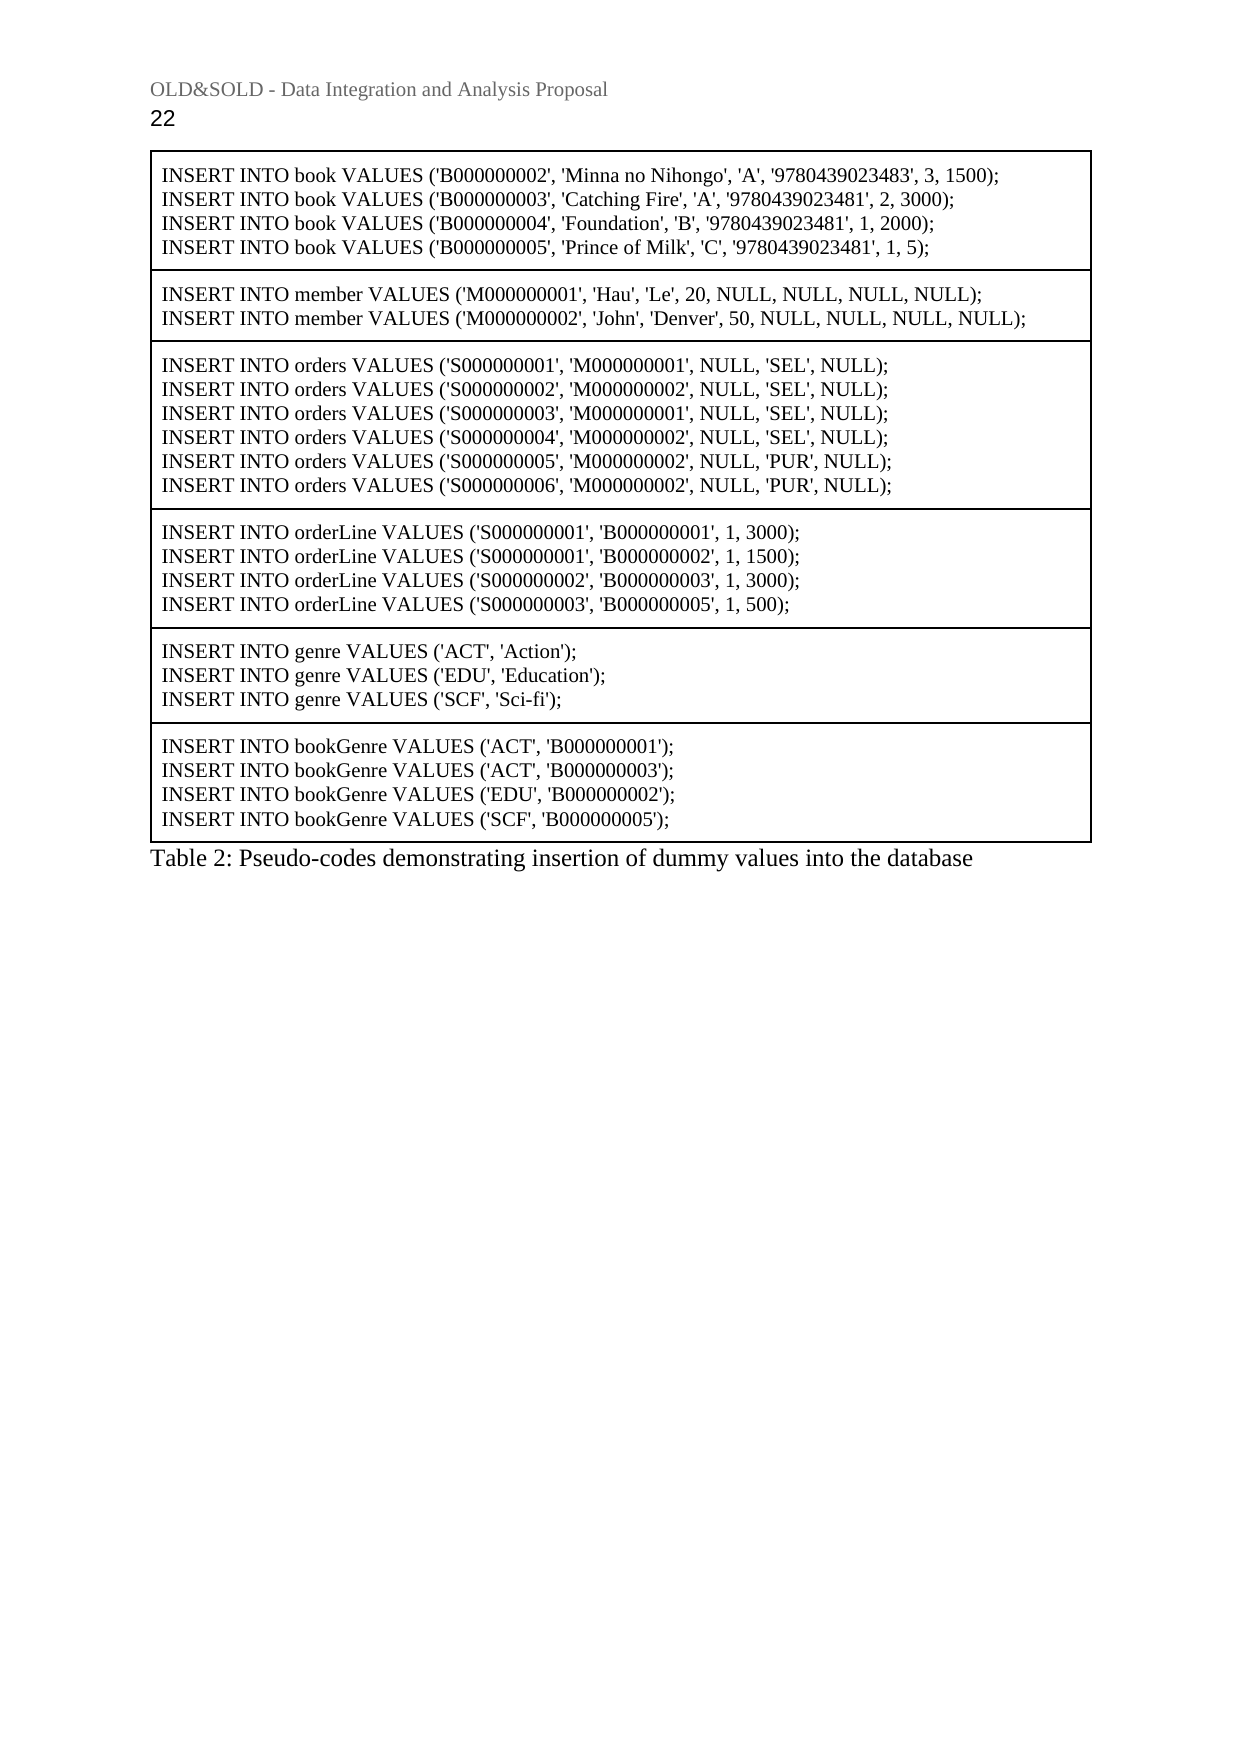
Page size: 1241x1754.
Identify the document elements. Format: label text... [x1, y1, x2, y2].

table_cell INSERT INTO member VALUES ('M000000001', 'Hau', 'Le', 20, NULL, NULL, NULL, NULL); INSERT INTO member VALUES ('M000000002', 'John', 'Denver', 50, NULL, NULL, NULL, NULL); [152, 271, 1090, 340]
table_cell INSERT INTO bookGenre VALUES ('ACT', 'B000000001'); INSERT INTO bookGenre VALUES ('ACT', 'B000000003'); INSERT INTO bookGenre VALUES ('EDU', 'B000000002'); INSERT INTO bookGenre VALUES ('SCF', 'B000000005'); [152, 724, 1090, 841]
table_cell INSERT INTO genre VALUES ('ACT', 'Action'); INSERT INTO genre VALUES ('EDU', 'Education'); INSERT INTO genre VALUES ('SCF', 'Sci-fi'); [152, 629, 1090, 722]
table_cell INSERT INTO orderLine VALUES ('S000000001', 'B000000001', 1, 3000); INSERT INTO orderLine VALUES ('S000000001', 'B000000002', 1, 1500); INSERT INTO orderLine VALUES ('S000000002', 'B000000003', 1, 3000); INSERT INTO orderLine VALUES ('S000000003', 'B000000005', 1, 500); [152, 510, 1090, 627]
table_cell INSERT INTO orders VALUES ('S000000001', 'M000000001', NULL, 'SEL', NULL); INSERT INTO orders VALUES ('S000000002', 'M000000002', NULL, 'SEL', NULL); INSERT INTO orders VALUES ('S000000003', 'M000000001', NULL, 'SEL', NULL); INSERT INTO orders VALUES ('S000000004', 'M000000002', NULL, 'SEL', NULL); INSERT INTO orders VALUES ('S000000005', 'M000000002', NULL, 'PUR', NULL); INSERT INTO orders VALUES ('S000000006', 'M000000002', NULL, 'PUR', NULL); [152, 342, 1090, 507]
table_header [152, 152, 1090, 269]
text Table 2: Pseudo-codes demonstrating insertion of dummy values into the database [150, 843, 1090, 872]
